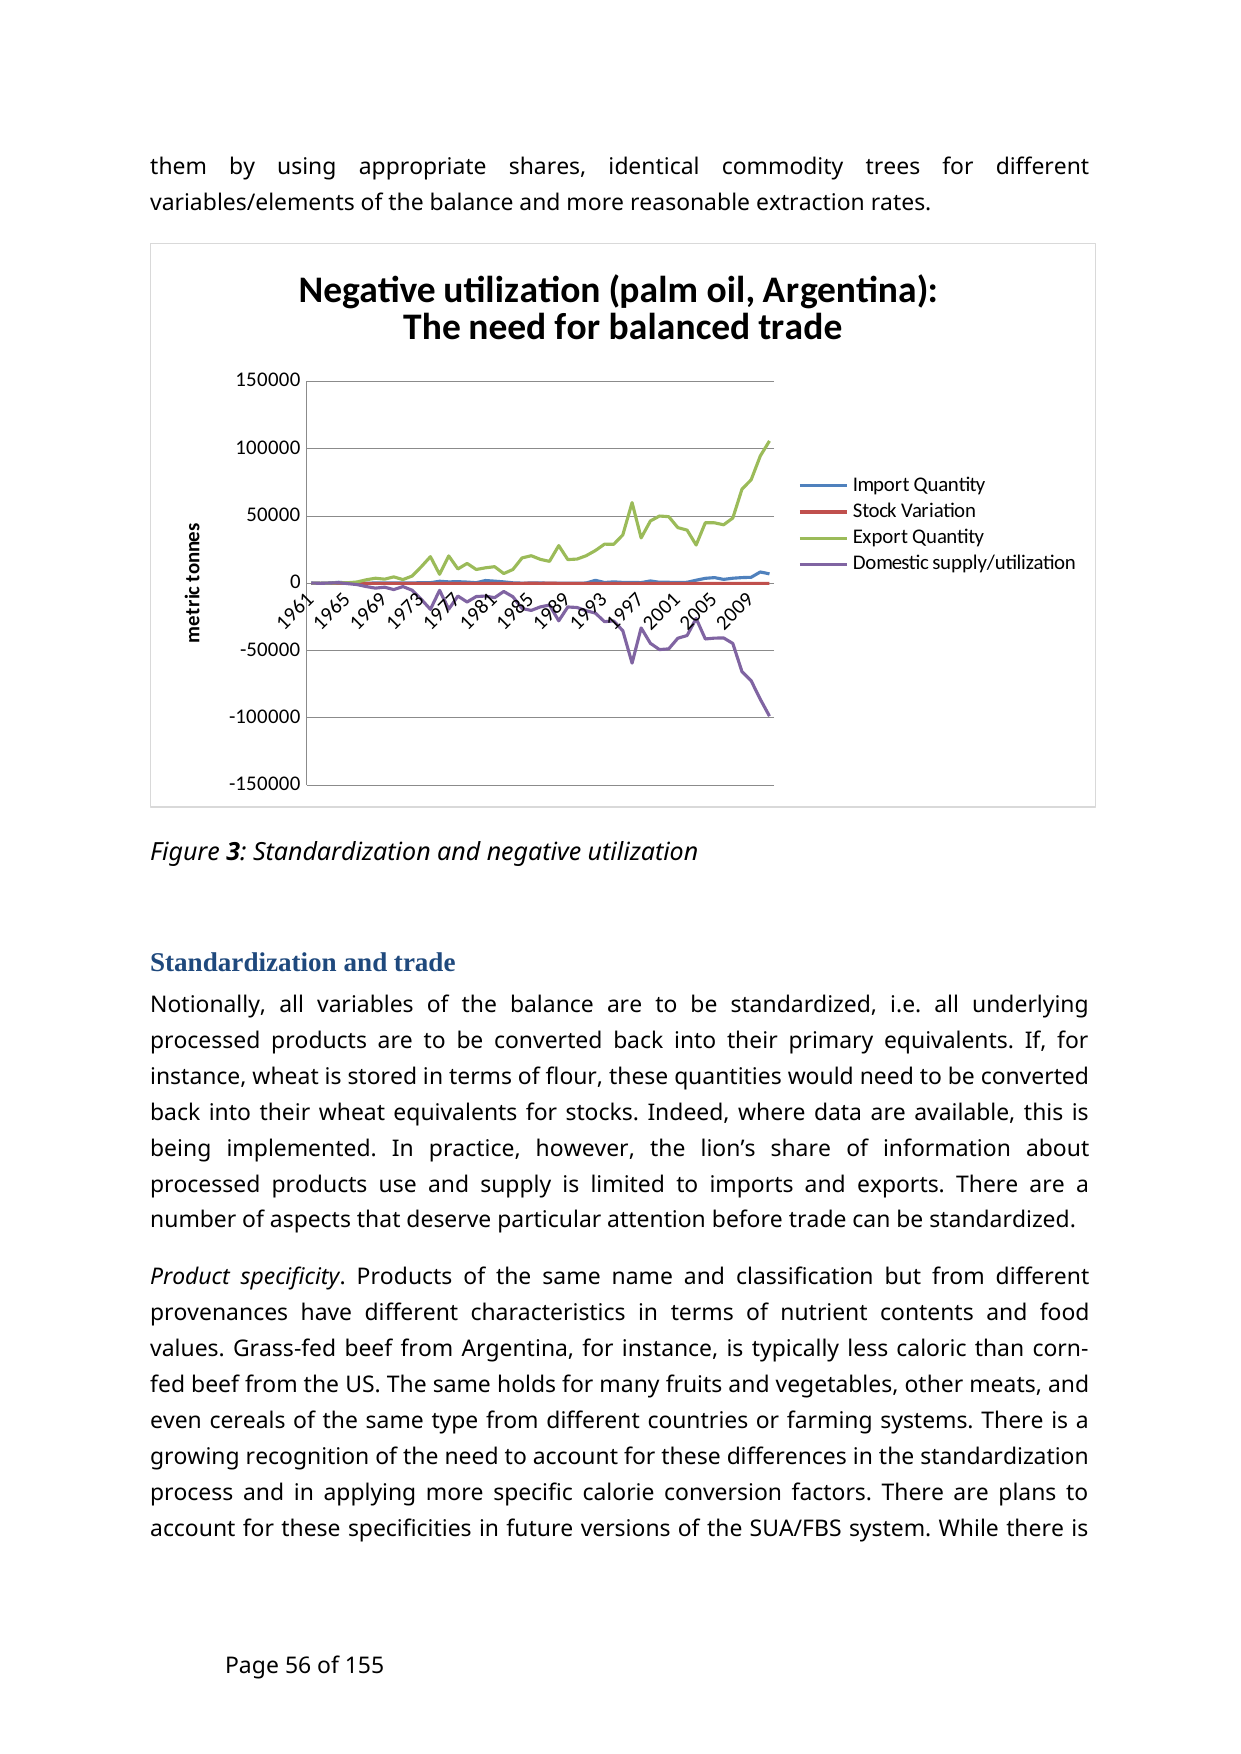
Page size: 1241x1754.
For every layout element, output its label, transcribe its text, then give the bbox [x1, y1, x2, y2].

text Notionally, all variables of the balance are to be standardized, i.e. all underlying processed products are to be converted back into their primary equivalents. If, for instance, wheat is stored in terms of flour, these quantities would need to be converted back into their wheat equivalents for stocks. Indeed, where data are available, this is being implemented. In practice, however, the lion’s share of information about processed products use and supply is limited to imports and exports. There are a number of aspects that deserve particular attention before trade can be standardized. [150, 988, 1090, 1235]
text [150, 1260, 1090, 1543]
subtitle Standardization and trade [150, 946, 1090, 977]
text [150, 150, 1090, 217]
text Figure 3: Standardization and negative utilization [150, 833, 1090, 867]
